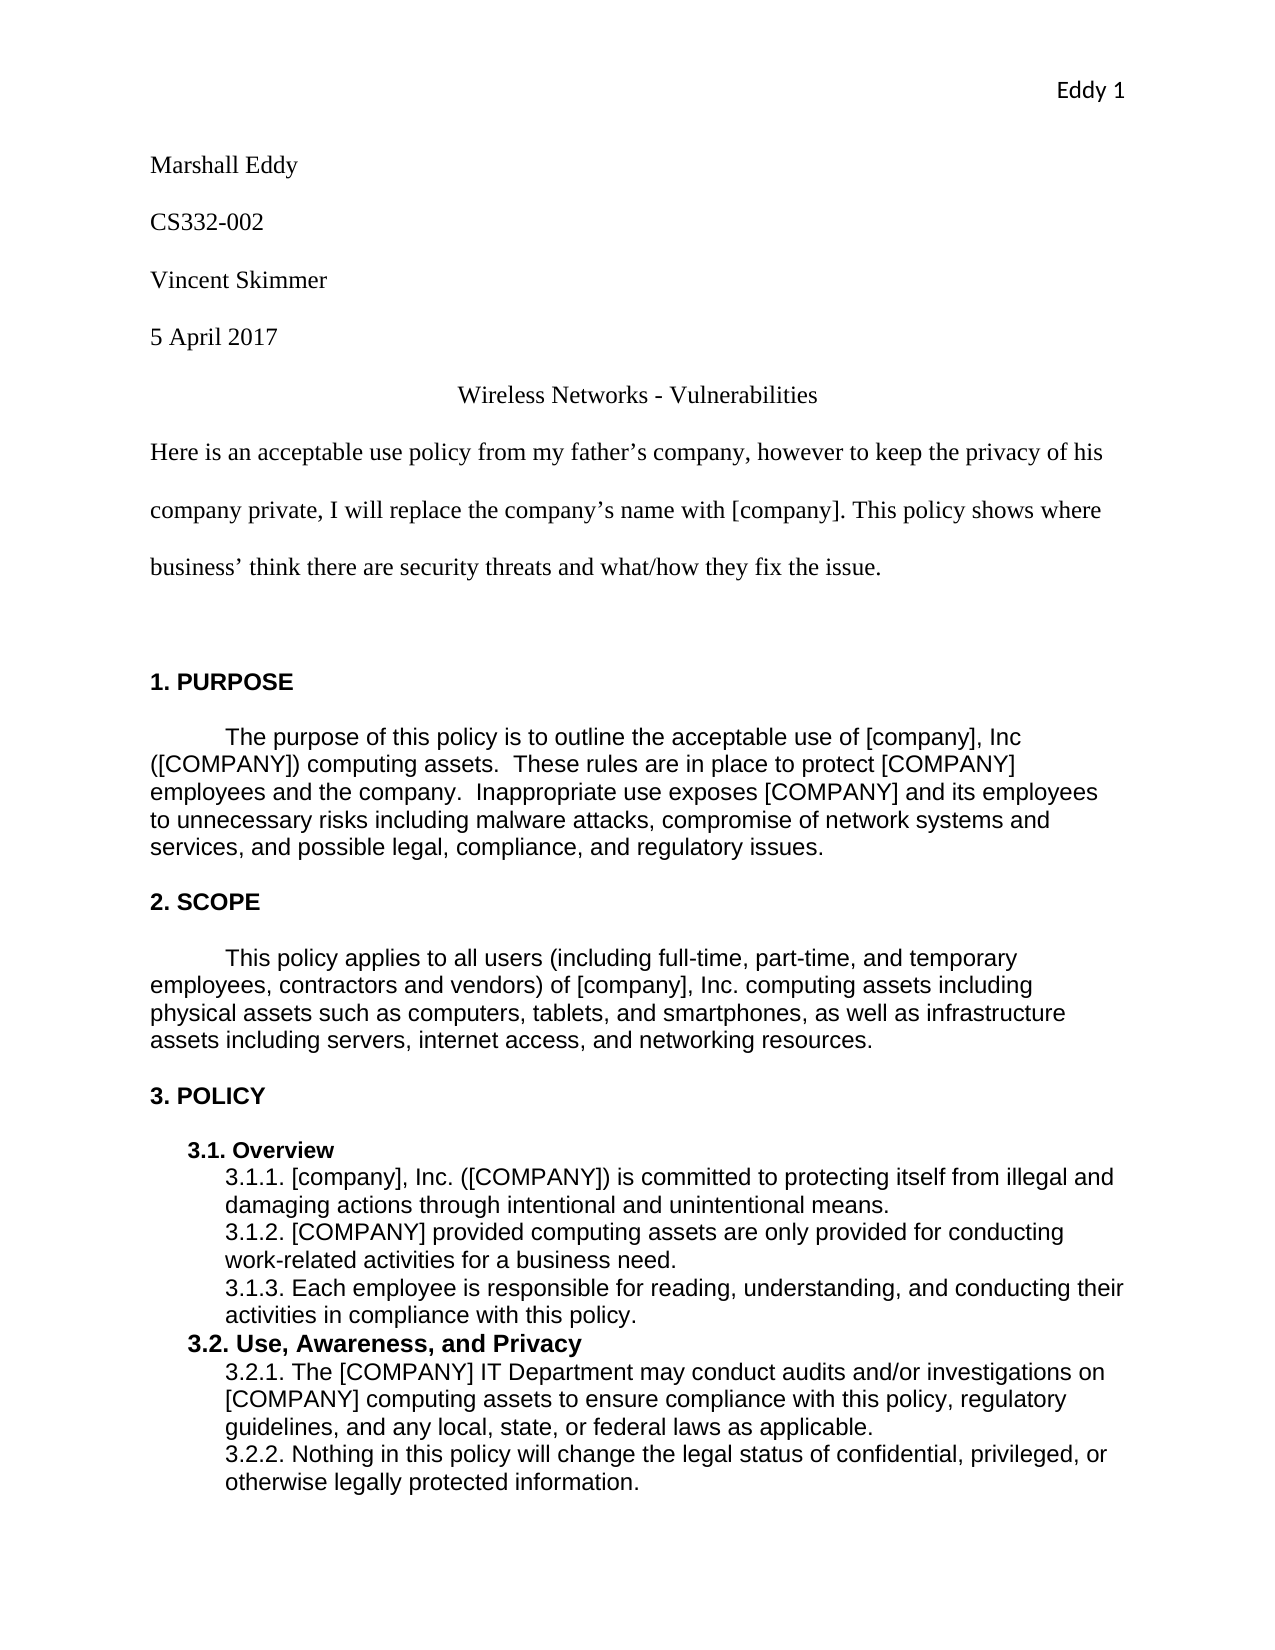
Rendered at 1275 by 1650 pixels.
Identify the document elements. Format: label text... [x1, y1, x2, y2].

text 3. POLICY [150, 1082, 1125, 1109]
text This policy applies to all users (including full-time, part-time, and temporary employees, contractors and vendors) of [company], Inc. computing assets including physical assets such as computers, tablets, and smartphones, as well as infrastructure assets including servers, internet access, and networking resources. [150, 943, 1125, 1054]
text 3.2.2. Nothing in this policy will change the legal status of confidential, privileged, or otherwise legally protected information. [225, 1440, 1125, 1496]
text 1. PURPOSE [150, 667, 1125, 695]
text 3.1. Overview [187, 1137, 1125, 1163]
text 3.2. Use, Awareness, and Privacy 3.2.1. The [COMPANY] IT Department may conduct audits and/or investigations on [COMPANY] computing assets to ensure compliance with this policy, regulatory guidelines, and any local, state, or federal laws as applicable. [187, 1329, 1125, 1440]
text Marshall Eddy [150, 150, 1125, 179]
text Here is an acceptable use policy from my father’s company, however to keep the privacy of his company private, I will replace the company’s name with [company]. This policy shows where business’ think there are security threats and what/how they fix the issue. [150, 437, 1125, 581]
text 3.1.3. Each employee is responsible for reading, understanding, and conducting their activities in compliance with this policy. [225, 1273, 1125, 1329]
text 3.1.2. [COMPANY] provided computing assets are only provided for conducting work-related activities for a business need. [225, 1218, 1125, 1273]
text 2. SCOPE [150, 888, 1125, 916]
text CS332-002 [150, 207, 1125, 236]
text Vincent Skimmer [150, 265, 1125, 294]
text Wireless Networks - Vulnerabilities [150, 380, 1125, 409]
text The purpose of this policy is to outline the acceptable use of [company], Inc ([COMPANY]) computing assets. These rules are in place to protect [COMPANY] employees and the company. Inappropriate use exposes [COMPANY] and its employees to unnecessary risks including malware attacks, compromise of network systems and services, and possible legal, compliance, and regulatory issues. [150, 723, 1125, 861]
text 5 April 2017 [150, 322, 1125, 351]
text 3.1.1. [company], Inc. ([COMPANY]) is committed to protecting itself from illegal and damaging actions through intentional and unintentional means. [225, 1163, 1125, 1218]
